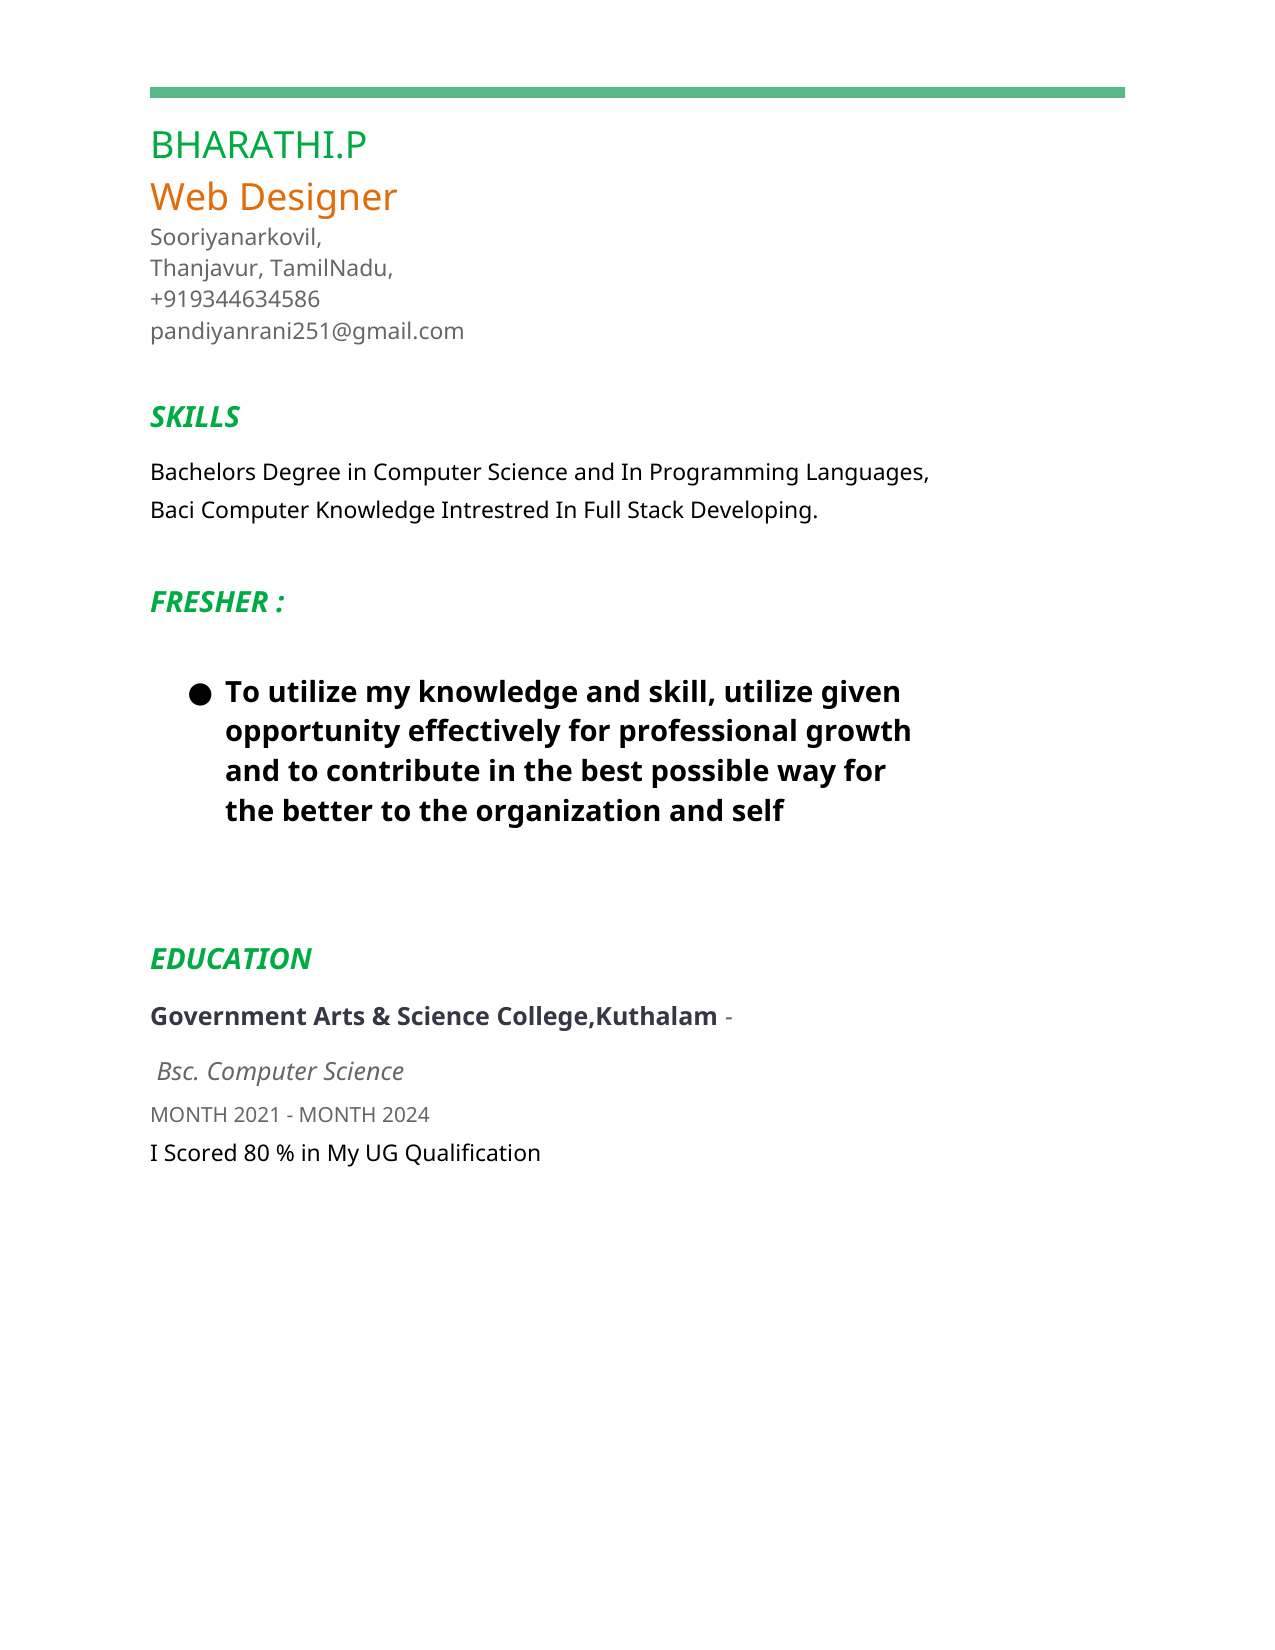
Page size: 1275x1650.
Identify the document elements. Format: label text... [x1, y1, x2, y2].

subtitle Government Arts & Science College,Kuthalam - [150, 999, 937, 1033]
subtitle Web Designer [150, 170, 937, 221]
text Thanjavur, TamilNadu, [150, 252, 937, 283]
text Sooriyanarkovil, [150, 221, 937, 252]
subtitle Bsc. Computer Science [150, 1053, 937, 1088]
text +919344634586 [150, 283, 937, 314]
subtitle To utilize my knowledge and skill, utilize given opportunity effectively for professional growth and to contribute in the best possible way for the better to the organization and self [187, 671, 937, 830]
subtitle FRESHER : [150, 581, 937, 621]
subtitle EDUCATION [150, 938, 937, 978]
subtitle BHARATHI.P [150, 119, 937, 170]
text Bachelors Degree in Computer Science and In Programming Languages, Baci Computer Knowledge Intrestred In Full Stack Developing. [150, 456, 937, 525]
subtitle SKILLS [150, 396, 937, 436]
text pandiyanrani251@gmail.com [150, 314, 937, 346]
text I Scored 80 % in My UG Qualification [150, 1137, 937, 1168]
picture [150, 87, 1125, 98]
text MONTH 2021 - MONTH 2024 [150, 1100, 937, 1128]
